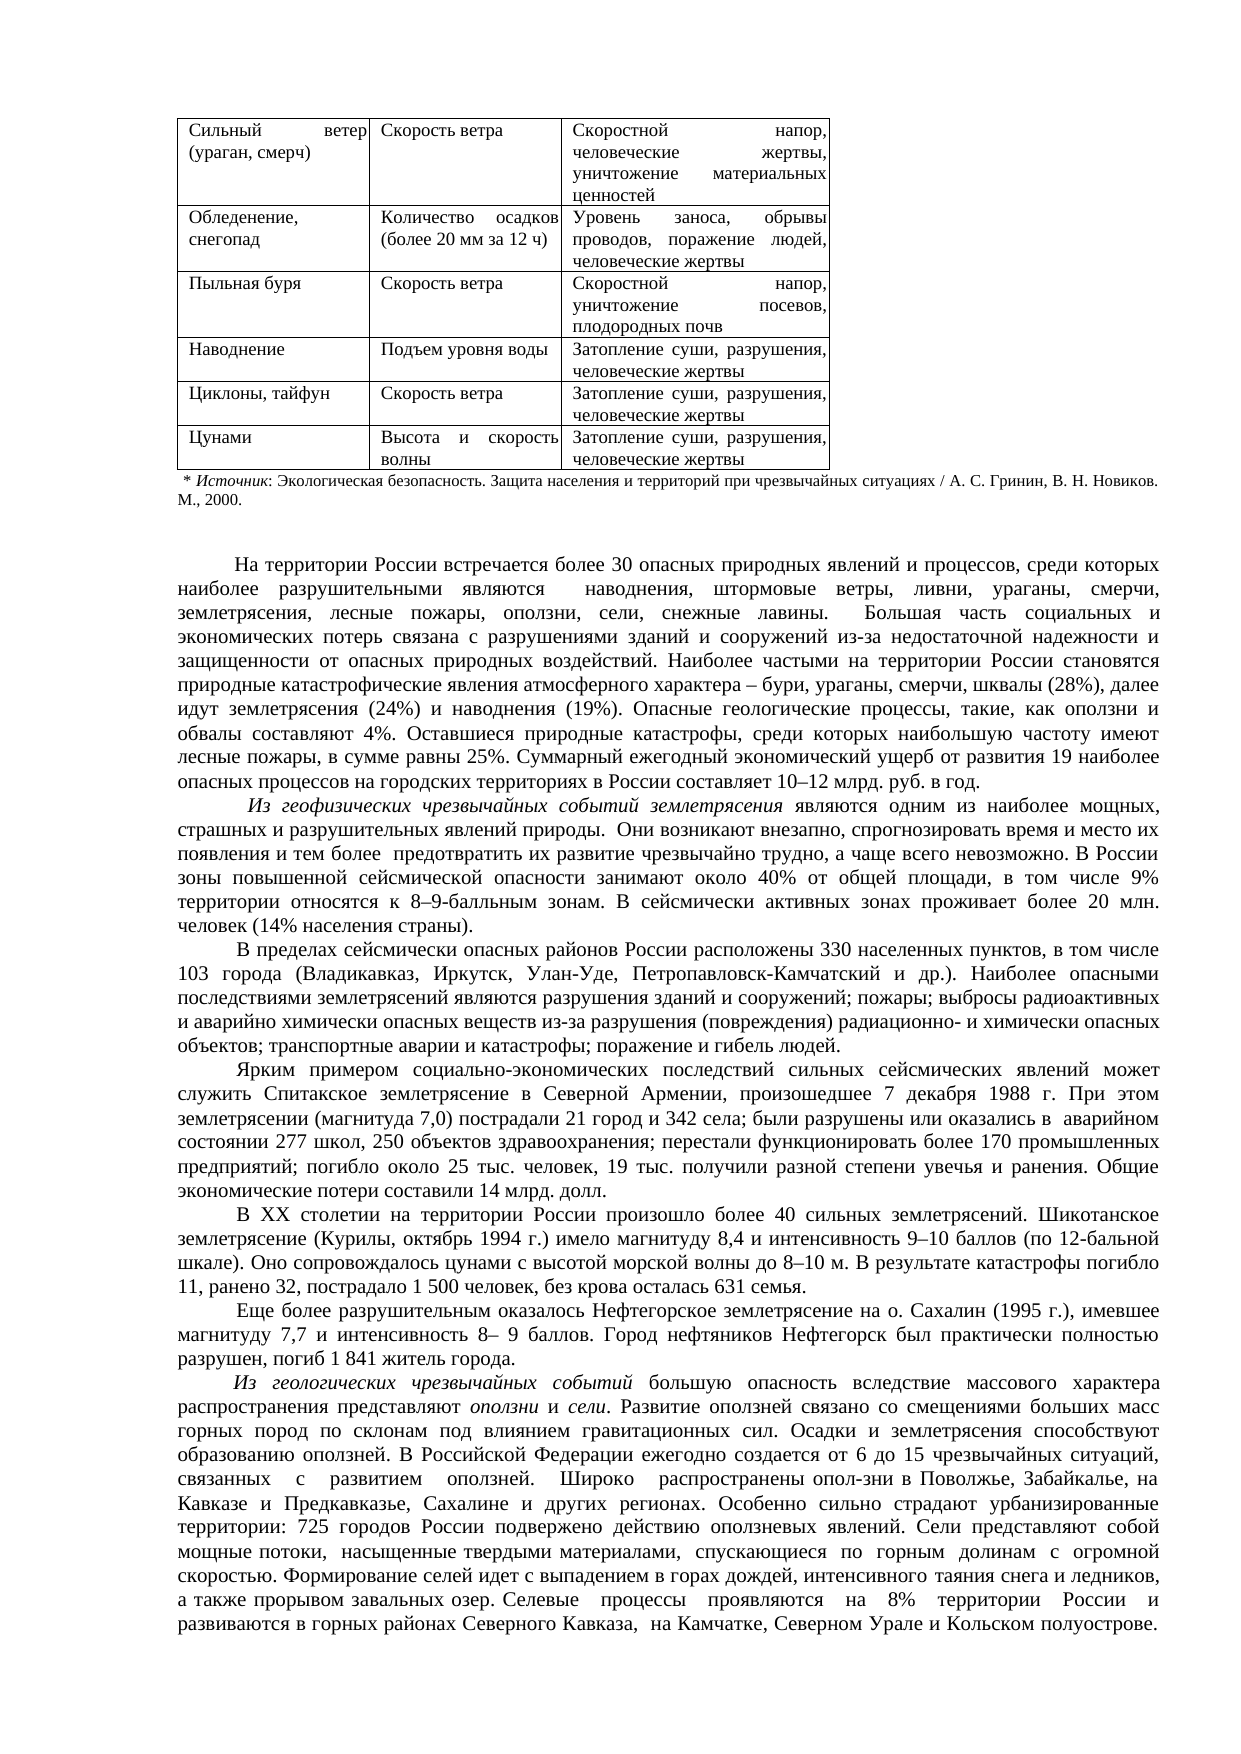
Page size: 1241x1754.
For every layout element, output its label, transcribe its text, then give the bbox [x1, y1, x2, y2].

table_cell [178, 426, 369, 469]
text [177, 1370, 1161, 1635]
text Из геофизических чрезвычайных событий землетрясения являются одним из наиболее мощных, страшных и разрушительных явлений природы. Они возникают внезапно, спрогнозировать время и место их появления и тем более предотвратить их развитие чрезвычайно трудно, а чаще всего невозможно. В России зоны повышенной сейсмической опасности занимают около 40% от общей площади, в том числе 9% территории относятся к 8–9-балльным зонам. В сейсмически активных зонах проживает более 20 млн. человек (14% населения страны). [177, 793, 1161, 937]
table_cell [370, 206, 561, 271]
text * Источник: Экологическая безопасность. Защита населения и территорий при чрезвычайных ситуациях / А. С. Гринин, В. Н. Новиков. М., 2000. [177, 470, 1161, 509]
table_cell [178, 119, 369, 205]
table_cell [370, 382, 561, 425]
text В ХХ столетии на территории России произошло более 40 сильных землетрясений. Шикотанское землетрясение (Курилы, октябрь 1994 г.) имело магнитуду 8,4 и интенсивность 9–10 баллов (по 12-бальной шкале). Оно сопровождалось цунами с высотой морской волны до 8–10 м. В результате катастрофы погибло 11, ранено 32, пострадало 1 500 человек, без крова осталась 631 семья. [177, 1202, 1161, 1298]
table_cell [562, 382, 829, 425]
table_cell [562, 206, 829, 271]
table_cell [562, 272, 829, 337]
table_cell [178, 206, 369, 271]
text Еще более разрушительным оказалось Нефтегорское землетрясение на о. Сахалин (1995 г.), имевшее магнитуду 7,7 и интенсивность 8– 9 баллов. Город нефтяников Нефтегорск был практически полностью разрушен, погиб 1 841 житель города. [177, 1298, 1161, 1370]
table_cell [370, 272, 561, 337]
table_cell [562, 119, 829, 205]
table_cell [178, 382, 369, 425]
text На территории России встречается более 30 опасных природных явлений и процессов, среди которых наиболее разрушительными являются наводнения, штормовые ветры, ливни, ураганы, смерчи, землетрясения, лесные пожары, оползни, сели, снежные лавины. Большая часть социальных и экономических потерь связана с разрушениями зданий и сооружений из-за недостаточной надежности и защищенности от опасных природных воздействий. Наиболее частыми на территории России становятся природные катастрофические явления атмосферного характера – бури, ураганы, смерчи, шквалы (28%), далее идут землетрясения (24%) и наводнения (19%). Опасные геологические процессы, такие, как оползни и обвалы составляют 4%. Оставшиеся природные катастрофы, среди которых наибольшую частоту имеют лесные пожары, в сумме равны 25%. Суммарный ежегодный экономический ущерб от развития 19 наиболее опасных процессов на городских территориях в России составляет 10–12 млрд. руб. в год. [177, 552, 1161, 793]
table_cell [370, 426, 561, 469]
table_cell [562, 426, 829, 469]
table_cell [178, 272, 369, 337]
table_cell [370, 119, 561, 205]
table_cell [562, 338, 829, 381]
text Ярким примером социально-экономических последствий сильных сейсмических явлений может служить Спитакское землетрясение в Северной Армении, произошедшее 7 декабря 1988 г. При этом землетрясении (магнитуда 7,0) пострадали 21 город и 342 села; были разрушены или оказались в аварийном состоянии 277 школ, 250 объектов здравоохранения; перестали функционировать более 170 промышленных предприятий; погибло около 25 тыс. человек, 19 тыс. получили разной степени увечья и ранения. Общие экономические потери составили 14 млрд. долл. [177, 1057, 1161, 1202]
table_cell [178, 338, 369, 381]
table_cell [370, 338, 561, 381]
text В пределах сейсмически опасных районов России расположены 330 населенных пунктов, в том числе 103 города (Владикавказ, Иркутск, Улан-Уде, Петропавловск-Камчатский и др.). Наиболее опасными последствиями землетрясений являются разрушения зданий и сооружений; пожары; выбросы радиоактивных и аварийно химически опасных веществ из-за разрушения (повреждения) радиационно- и химически опасных объектов; транспортные аварии и катастрофы; поражение и гибель людей. [177, 937, 1161, 1057]
